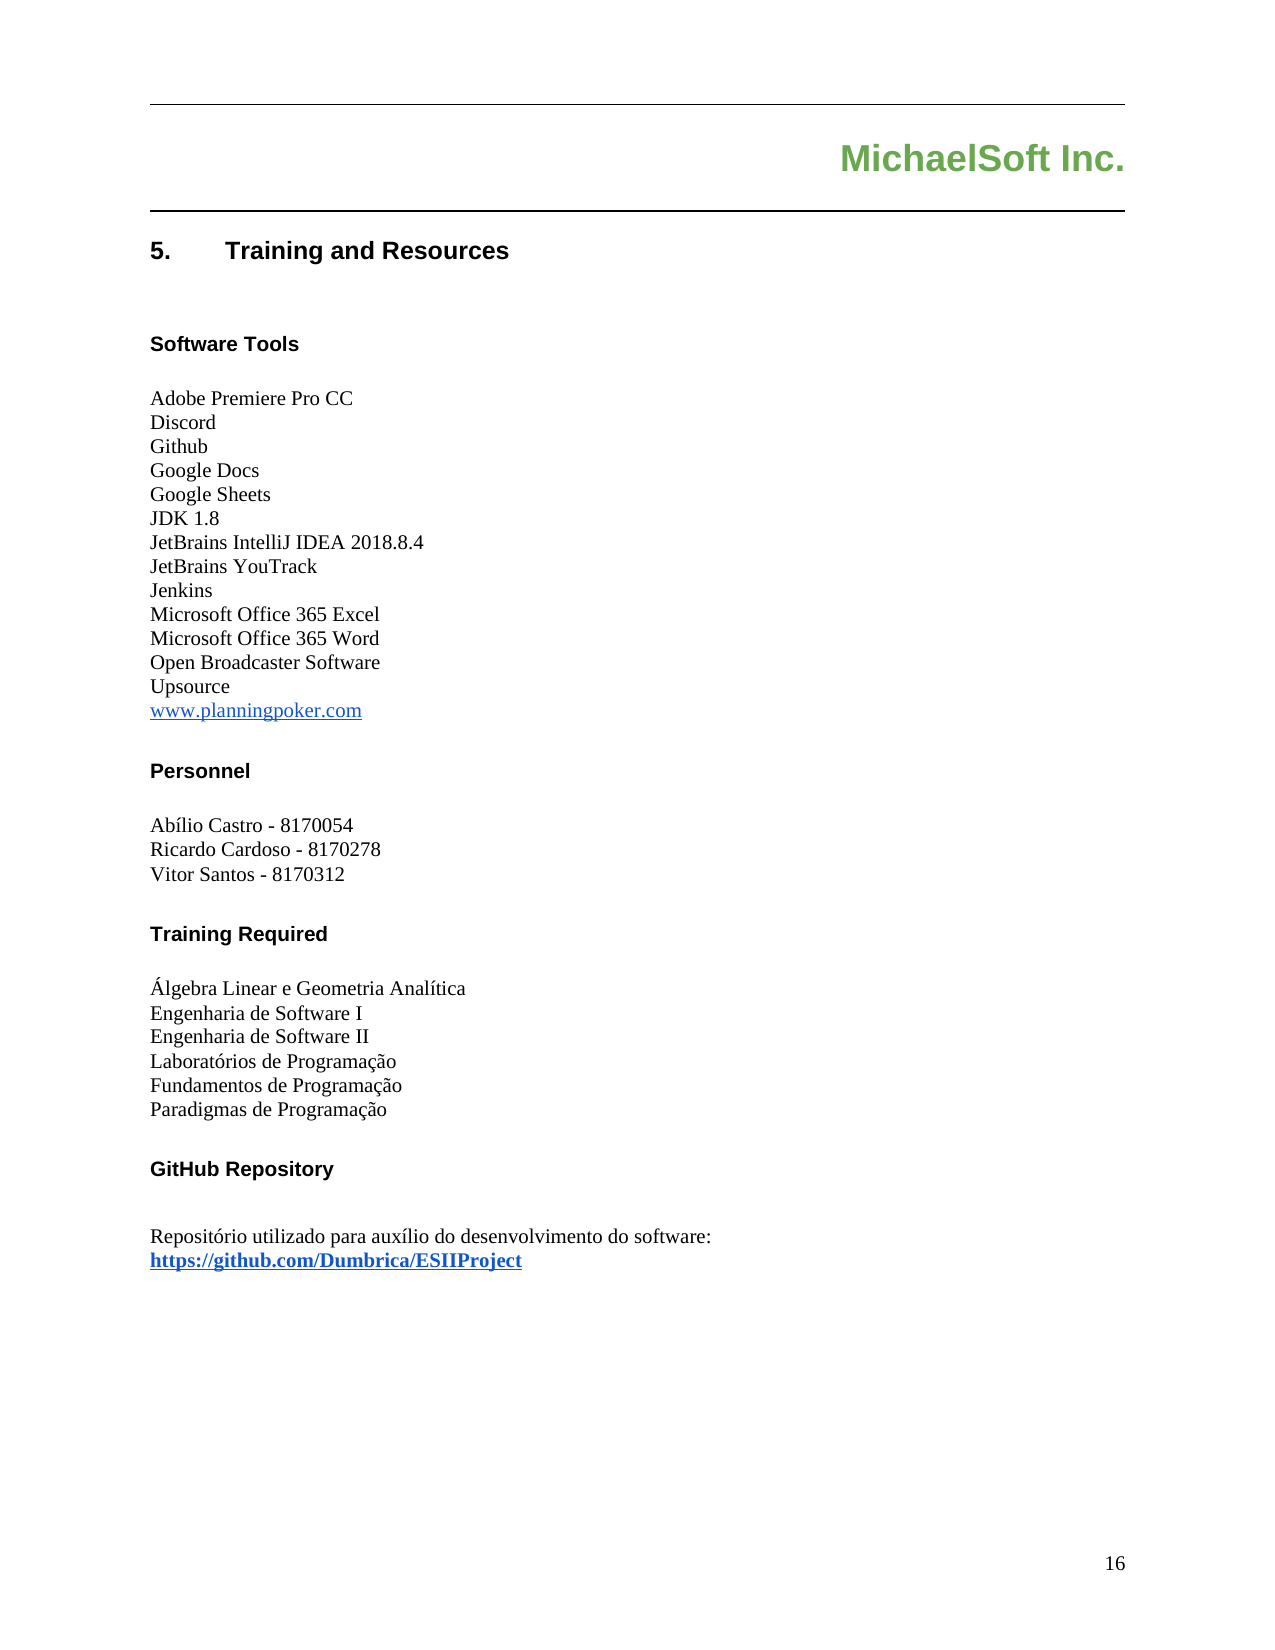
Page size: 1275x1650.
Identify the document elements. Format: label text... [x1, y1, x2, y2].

text Microsoft Office 365 Word [150, 626, 1125, 650]
subtitle Training Required [150, 922, 1125, 946]
text Upsource [150, 674, 1125, 698]
text Engenharia de Software I [150, 1000, 1125, 1024]
text Github [150, 434, 1125, 458]
text Google Docs [150, 458, 1125, 482]
text Discord [150, 410, 1125, 434]
text Engenharia de Software II [150, 1024, 1125, 1048]
text Google Sheets [150, 482, 1125, 506]
text JetBrains YouTrack [150, 554, 1125, 578]
text Repositório utilizado para auxílio do desenvolvimento do software: [150, 1224, 1125, 1248]
subtitle Training and Resources [150, 236, 1125, 264]
text Álgebra Linear e Geometria Analítica [150, 976, 1125, 1000]
text Microsoft Office 365 Excel [150, 602, 1125, 626]
text JetBrains IntelliJ IDEA 2018.8.4 [150, 530, 1125, 554]
text www.planningpoker.com [150, 698, 1125, 722]
subtitle Software Tools [150, 331, 1125, 355]
text Laboratórios de Programação [150, 1048, 1125, 1073]
text Open Broadcaster Software [150, 650, 1125, 674]
text Abílio Castro - 8170054 [150, 813, 1125, 837]
subtitle Personnel [150, 759, 1125, 783]
text Ricardo Cardoso - 8170278 [150, 837, 1125, 861]
text Paradigmas de Programação [150, 1097, 1125, 1121]
text Jenkins [150, 578, 1125, 602]
text https://github.com/Dumbrica/ESIIProject [150, 1248, 1125, 1272]
text JDK 1.8 [150, 506, 1125, 530]
text Vitor Santos - 8170312 [150, 861, 1125, 886]
subtitle GitHub Repository [150, 1157, 1125, 1181]
text Adobe Premiere Pro CC [150, 386, 1125, 410]
text Fundamentos de Programação [150, 1073, 1125, 1097]
